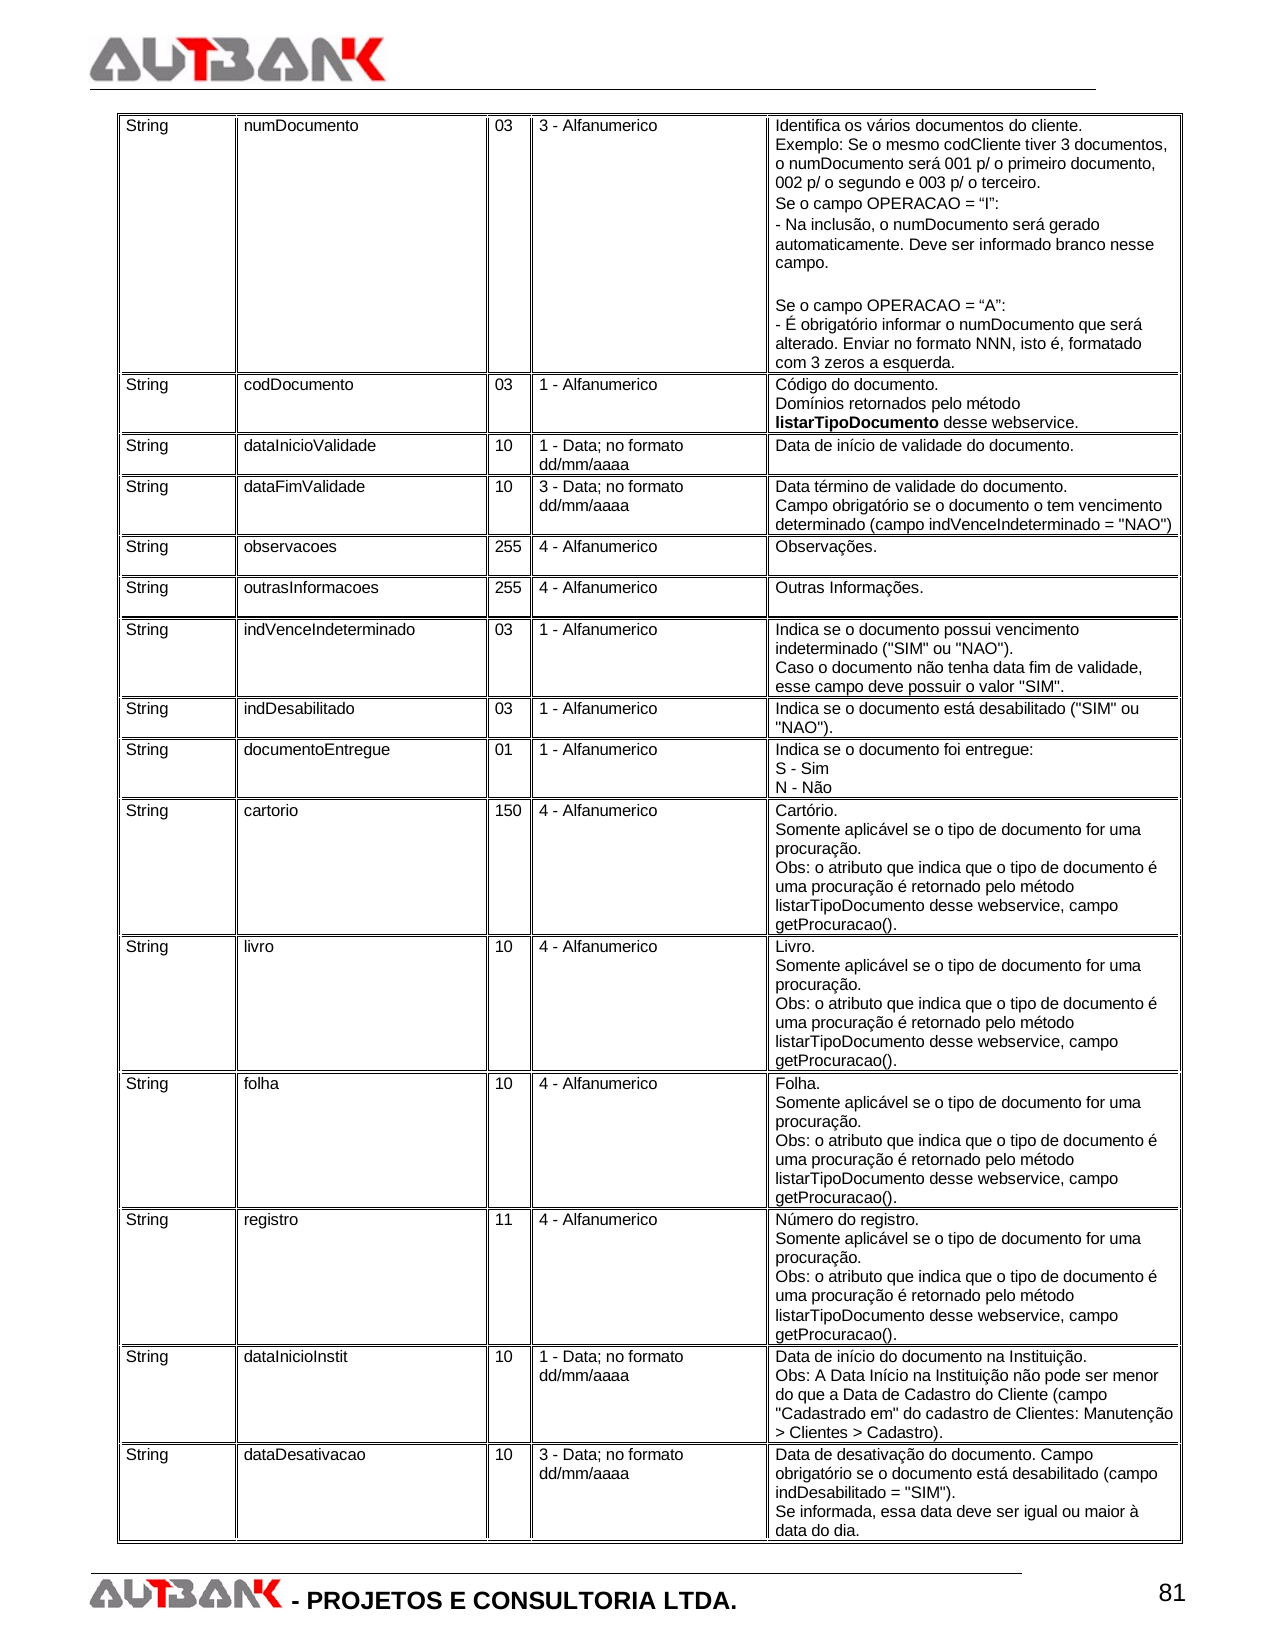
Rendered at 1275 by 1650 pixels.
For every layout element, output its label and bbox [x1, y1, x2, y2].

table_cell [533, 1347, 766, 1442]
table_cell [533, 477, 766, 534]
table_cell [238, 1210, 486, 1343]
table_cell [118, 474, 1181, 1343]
picture [88, 35, 389, 84]
picture [88, 1577, 284, 1609]
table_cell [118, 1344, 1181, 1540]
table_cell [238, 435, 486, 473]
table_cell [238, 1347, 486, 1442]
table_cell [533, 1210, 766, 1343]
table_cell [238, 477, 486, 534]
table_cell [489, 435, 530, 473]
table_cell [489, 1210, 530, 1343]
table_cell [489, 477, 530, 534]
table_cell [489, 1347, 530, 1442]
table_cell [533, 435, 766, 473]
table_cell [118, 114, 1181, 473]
